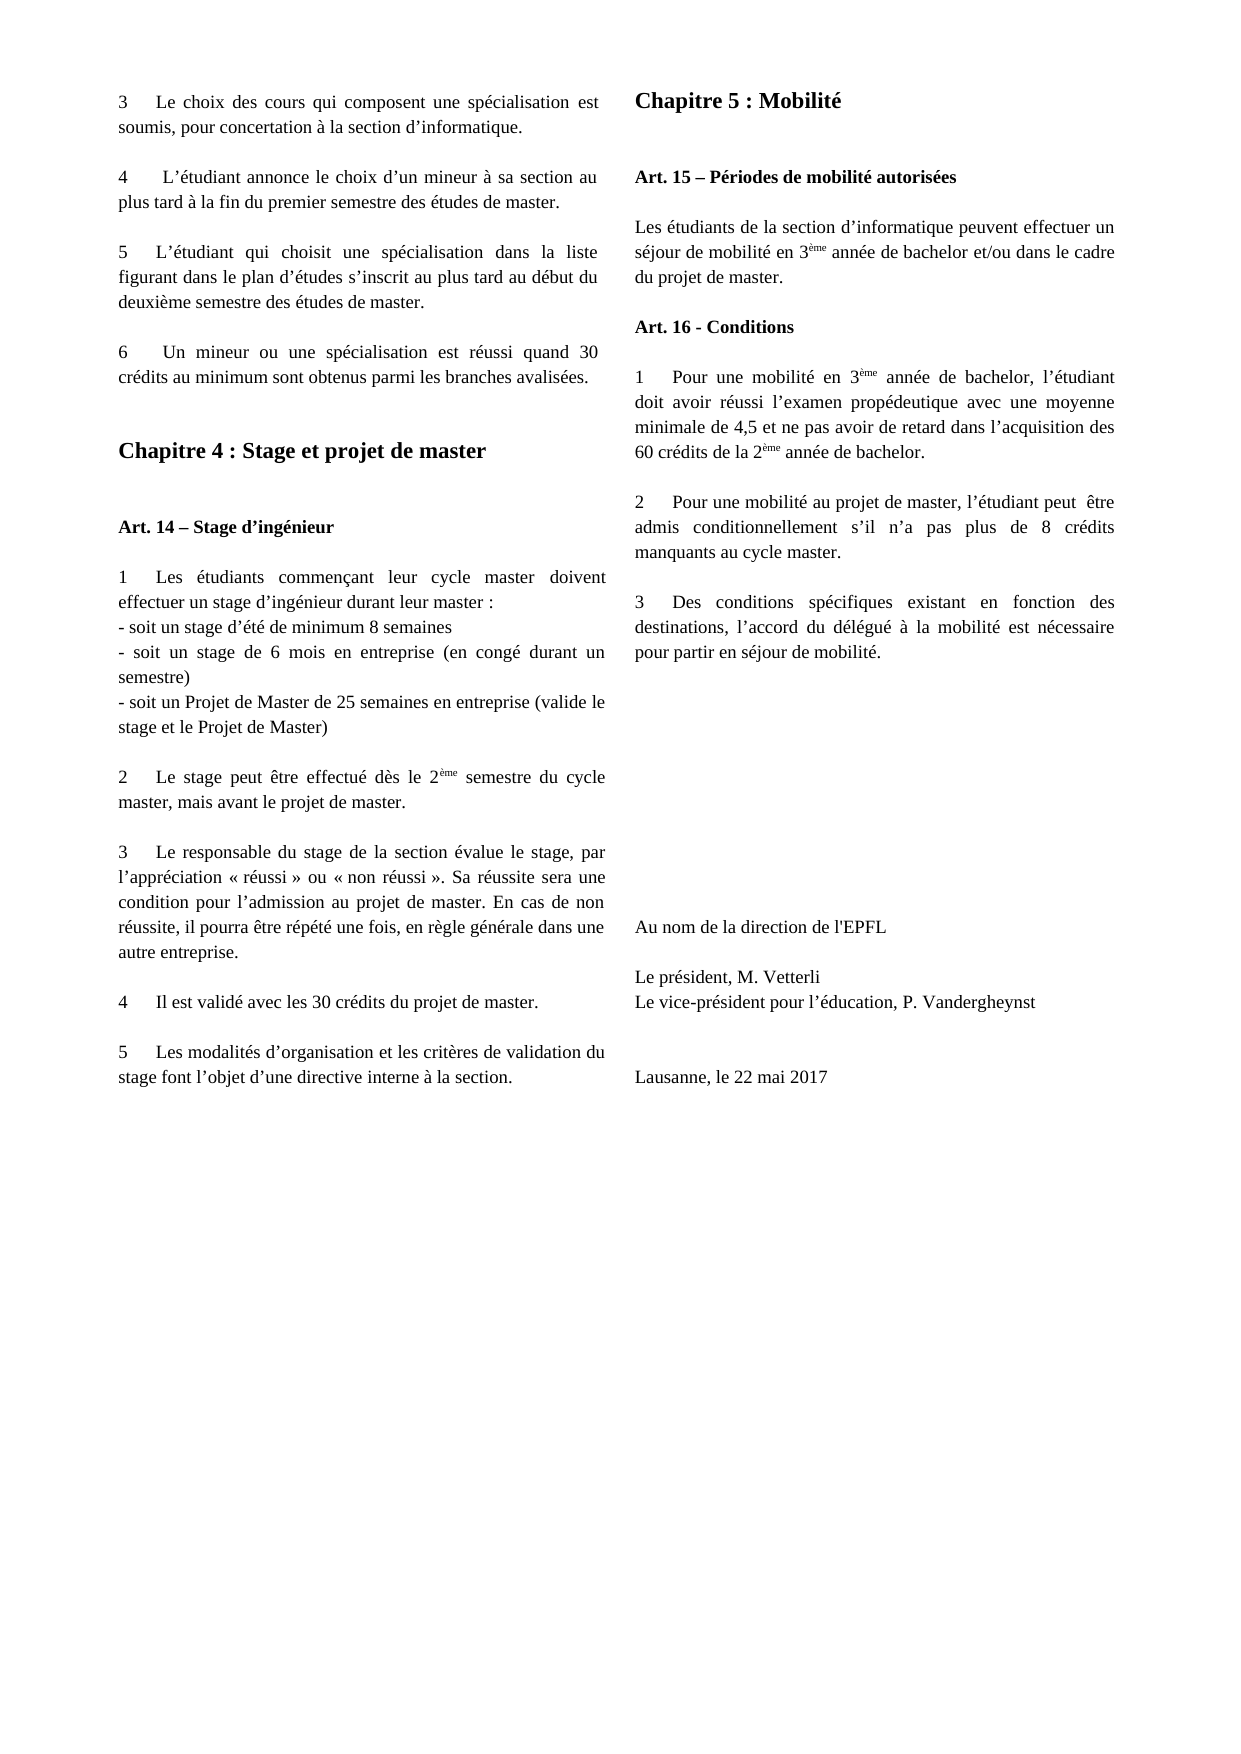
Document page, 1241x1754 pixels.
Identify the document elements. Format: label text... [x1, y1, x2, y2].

text - soit un Projet de Master de 25 semaines en entreprise (valide le stage et le Projet de Master) [118, 689, 606, 739]
text Lausanne, le 22 mai 2017 [634, 1064, 1115, 1089]
text Les étudiants de la section d’informatique peuvent effectuer un séjour de mobilité en 3ème année de bachelor et/ou dans le cadre du projet de master. [634, 214, 1115, 289]
text Art. 14 – Stage d’ingénieur [118, 514, 606, 539]
text 2 Le stage peut être effectué dès le 2ème semestre du cycle master, mais avant le projet de master. [118, 764, 606, 814]
text Chapitre 4 : Stage et projet de master [118, 439, 599, 464]
text - soit un stage d’été de minimum 8 semaines [118, 614, 606, 639]
text - soit un stage de 6 mois en entreprise (en congé durant un semestre) [118, 639, 606, 689]
text 2 Pour une mobilité au projet de master, l’étudiant peut être admis conditionnellement s’il n’a pas plus de 8 crédits manquants au cycle master. [634, 489, 1115, 564]
text 4 L’étudiant annonce le choix d’un mineur à sa section au plus tard à la fin du premier semestre des études de master. [118, 164, 598, 214]
text Le vice-président pour l’éducation, P. Vandergheynst [634, 989, 1114, 1014]
text Chapitre 5 : Mobilité [634, 89, 1115, 114]
text 6 Un mineur ou une spécialisation est réussi quand 30 crédits au minimum sont obtenus parmi les branches avalisées. [118, 339, 599, 389]
text Art. 15 – Périodes de mobilité autorisées [634, 164, 1115, 189]
text Au nom de la direction de l'EPFL [634, 914, 1115, 939]
text 1 Pour une mobilité en 3ème année de bachelor, l’étudiant doit avoir réussi l’examen propédeutique avec une moyenne minimale de 4,5 et ne pas avoir de retard dans l’acquisition des 60 crédits de la 2ème année de bachelor. [634, 364, 1115, 464]
text 5 L’étudiant qui choisit une spécialisation dans la liste figurant dans le plan d’études s’inscrit au plus tard au début du deuxième semestre des études de master. [118, 239, 599, 314]
text 3 Le responsable du stage de la section évalue le stage, par l’appréciation « réussi » ou « non réussi ». Sa réussite sera une condition pour l’admission au projet de master. En cas de non réussite, il pourra être répété une fois, en règle générale dans une autre entreprise. [118, 839, 606, 964]
text Art. 16 - Conditions [634, 314, 1115, 339]
text 4 Il est validé avec les 30 crédits du projet de master. [118, 989, 606, 1014]
text Le président, M. Vetterli [634, 964, 1115, 989]
text 1 Les étudiants commençant leur cycle master doivent effectuer un stage d’ingénieur durant leur master : [118, 564, 606, 614]
text 5 Les modalités d’organisation et les critères de validation du stage font l’objet d’une directive interne à la section. [118, 1039, 606, 1089]
text 3 Des conditions spécifiques existant en fonction des destinations, l’accord du délégué à la mobilité est nécessaire pour partir en séjour de mobilité. [634, 589, 1115, 664]
text 3 Le choix des cours qui composent une spécialisation est soumis, pour concertation à la section d’informatique. [118, 89, 599, 139]
